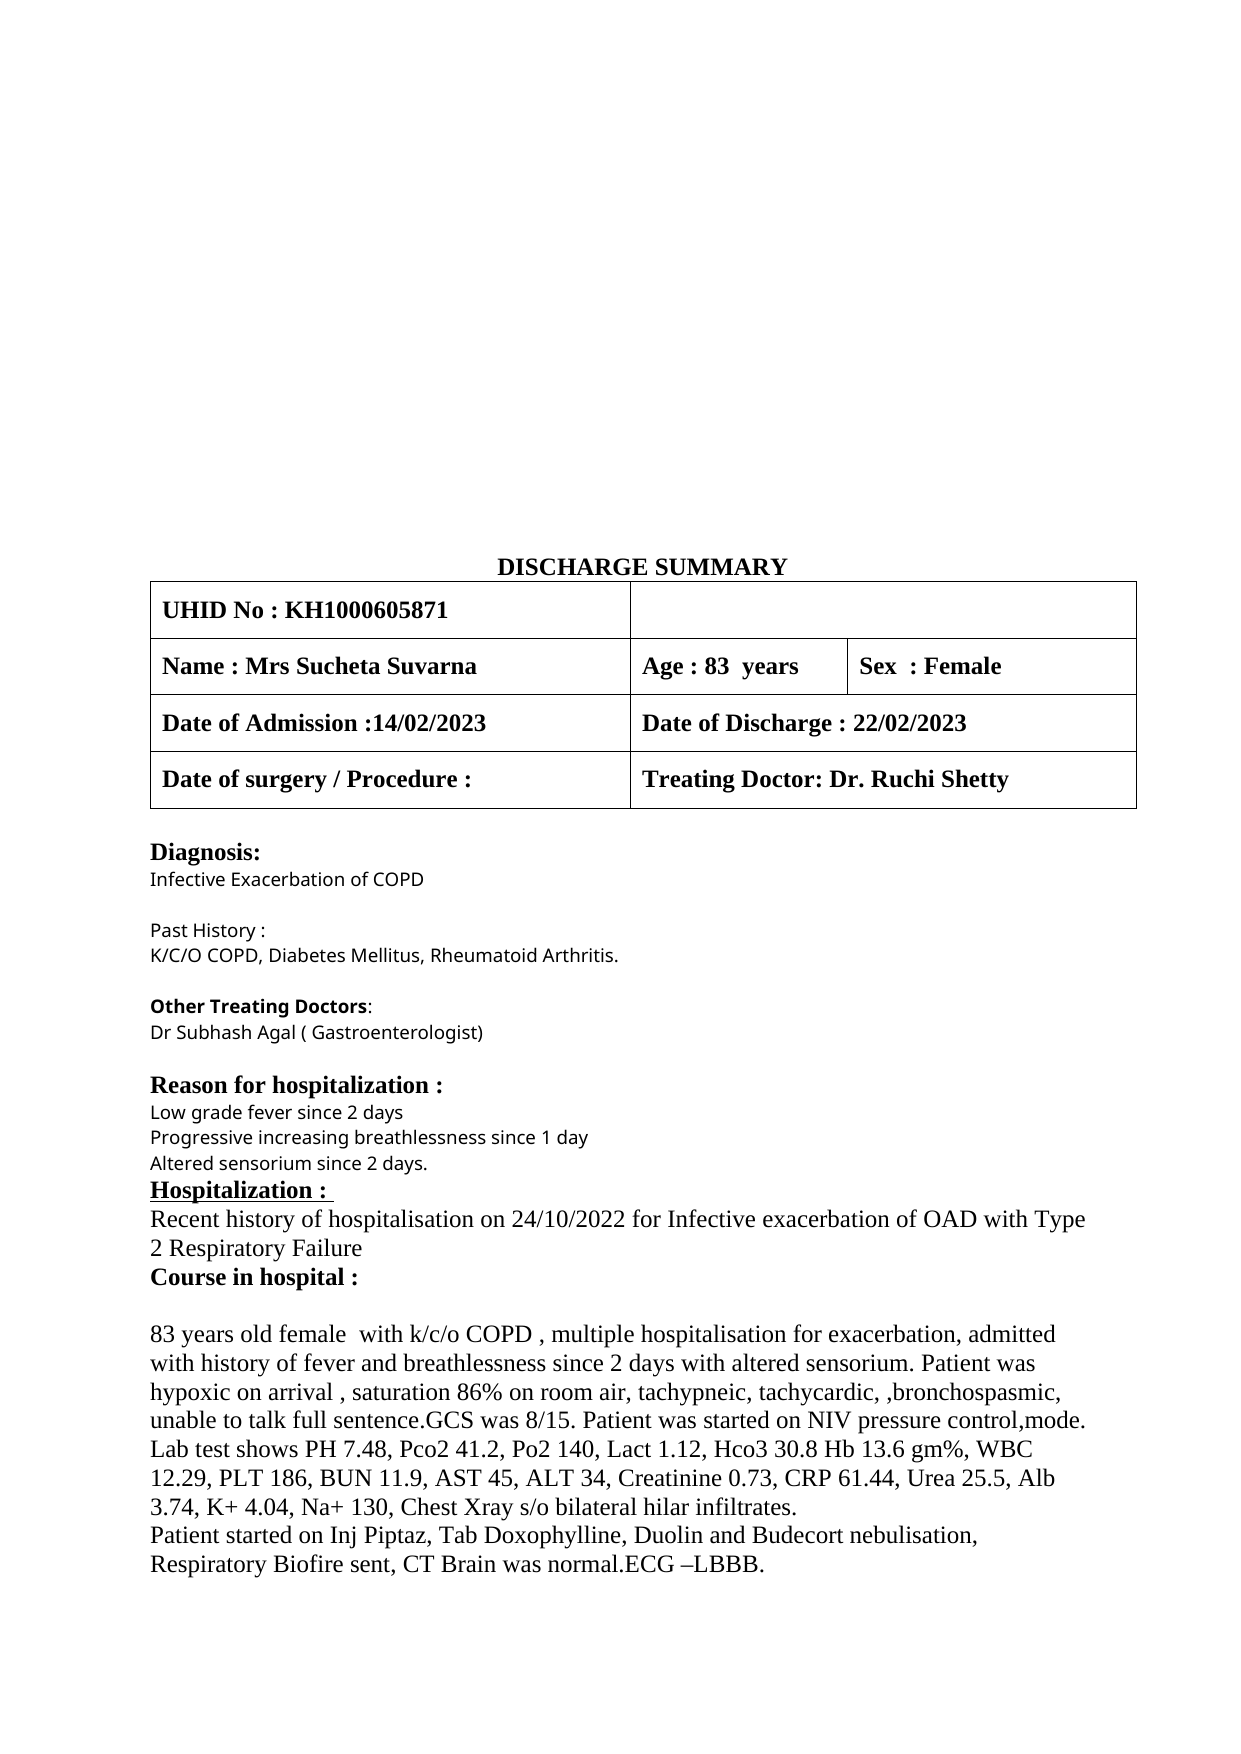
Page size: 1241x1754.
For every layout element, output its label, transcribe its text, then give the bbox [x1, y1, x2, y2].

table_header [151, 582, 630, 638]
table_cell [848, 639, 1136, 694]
text DISCHARGE SUMMARY [150, 552, 1090, 581]
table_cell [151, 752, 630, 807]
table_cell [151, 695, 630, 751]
text Recent history of hospitalisation on 24/10/2022 for Infective exacerbation of OAD with Type 2 Respiratory Failure [150, 1204, 1090, 1262]
text Patient started on Inj Piptaz, Tab Doxophylline, Duolin and Budecort nebulisation, Respiratory Biofire sent, CT Brain was normal.ECG –LBBB. [150, 1521, 1090, 1578]
text Diagnosis: [150, 837, 1090, 866]
text Infective Exacerbation of COPD [150, 866, 1090, 892]
text Reason for hospitalization : [150, 1070, 1090, 1099]
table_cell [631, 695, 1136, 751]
text Past History : [150, 917, 1090, 943]
text Other Treating Doctors: [150, 994, 1090, 1019]
text Altered sensorium since 2 days. [150, 1150, 1090, 1176]
text 83 years old female with k/c/o COPD , multiple hospitalisation for exacerbation, admitted with history of fever and breathlessness since 2 days with altered sensorium. Patient was hypoxic on arrival , saturation 86% on room air, tachypneic, tachycardic, ,bronchospasmic, unable to talk full sentence.GCS was 8/15. Patient was started on NIV pressure control,mode. Lab test shows PH 7.48, Pco2 41.2, Po2 140, Lact 1.12, Hco3 30.8 Hb 13.6 gm%, WBC 12.29, PLT 186, BUN 11.9, AST 45, ALT 34, Creatinine 0.73, CRP 61.44, Urea 25.5, Alb 3.74, K+ 4.04, Na+ 130, Chest Xray s/o bilateral hilar infiltrates. [150, 1319, 1090, 1521]
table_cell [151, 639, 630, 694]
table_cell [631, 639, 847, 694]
text Low grade fever since 2 days [150, 1099, 1090, 1124]
text Progressive increasing breathlessness since 1 day [150, 1124, 1090, 1150]
text K/C/O COPD, Diabetes Mellitus, Rheumatoid Arthritis. [150, 943, 1090, 968]
text Dr Subhash Agal ( Gastroenterologist) [150, 1019, 1090, 1045]
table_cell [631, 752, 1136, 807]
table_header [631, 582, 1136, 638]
text Hospitalization : [150, 1176, 1090, 1204]
text Course in hospital : [150, 1262, 1090, 1291]
